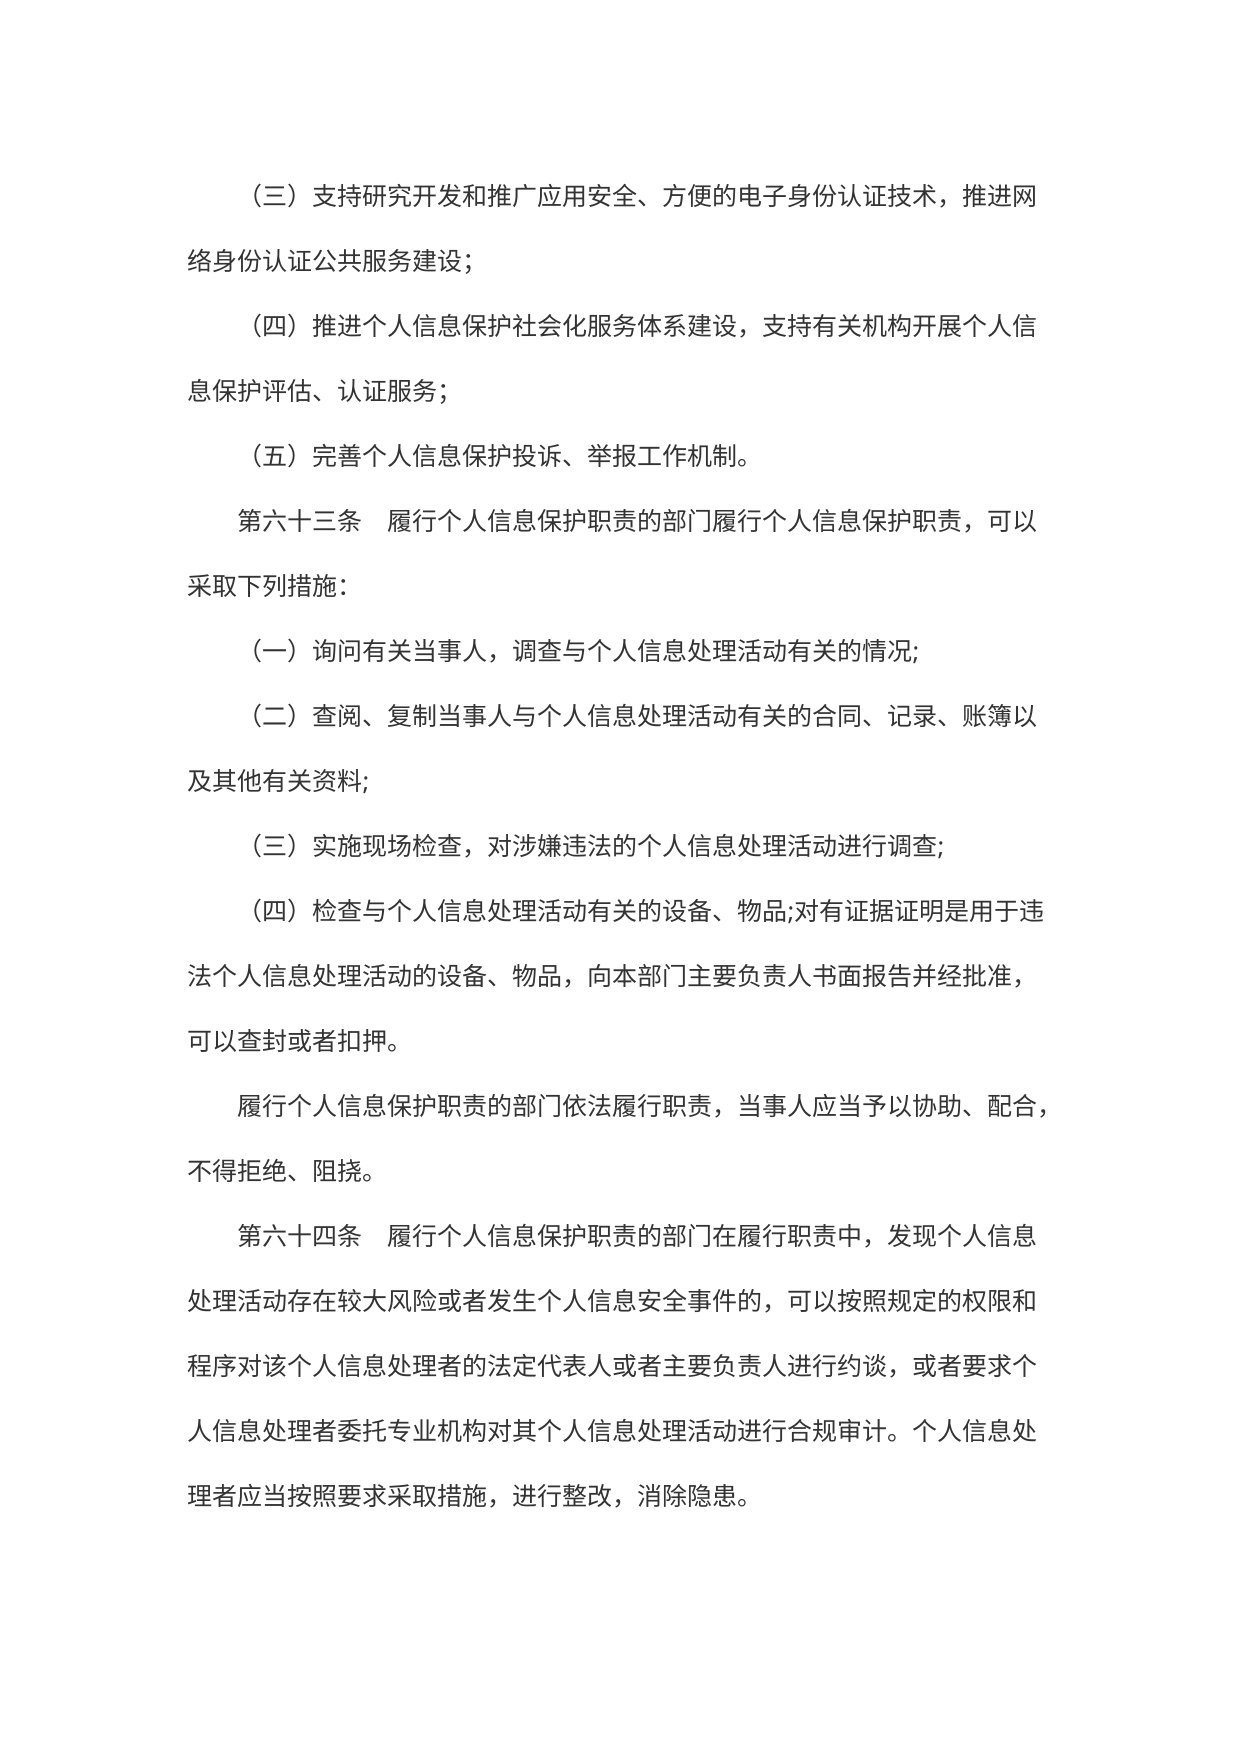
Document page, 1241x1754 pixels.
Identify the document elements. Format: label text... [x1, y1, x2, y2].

text 第六十三条 履行个人信息保护职责的部门履行个人信息保护职责，可以采取下列措施： [187, 487, 1053, 617]
text （三）支持研究开发和推广应用安全、方便的电子身份认证技术，推进网络身份认证公共服务建设； [187, 162, 1053, 292]
text （四）检查与个人信息处理活动有关的设备、物品;对有证据证明是用于违法个人信息处理活动的设备、物品，向本部门主要负责人书面报告并经批准，可以查封或者扣押。 [187, 877, 1053, 1072]
text （一）询问有关当事人，调查与个人信息处理活动有关的情况; [187, 617, 1053, 682]
text （二）查阅、复制当事人与个人信息处理活动有关的合同、记录、账簿以及其他有关资料; [187, 682, 1053, 812]
text （四）推进个人信息保护社会化服务体系建设，支持有关机构开展个人信息保护评估、认证服务； [187, 292, 1053, 422]
text 第六十四条 履行个人信息保护职责的部门在履行职责中，发现个人信息处理活动存在较大风险或者发生个人信息安全事件的，可以按照规定的权限和程序对该个人信息处理者的法定代表人或者主要负责人进行约谈，或者要求个人信息处理者委托专业机构对其个人信息处理活动进行合规审计。个人信息处理者应当按照要求采取措施，进行整改，消除隐患。 [187, 1202, 1053, 1527]
text （三）实施现场检查，对涉嫌违法的个人信息处理活动进行调查; [187, 812, 1053, 877]
text （五）完善个人信息保护投诉、举报工作机制。 [187, 422, 1053, 487]
text 履行个人信息保护职责的部门依法履行职责，当事人应当予以协助、配合，不得拒绝、阻挠。 [187, 1072, 1053, 1202]
